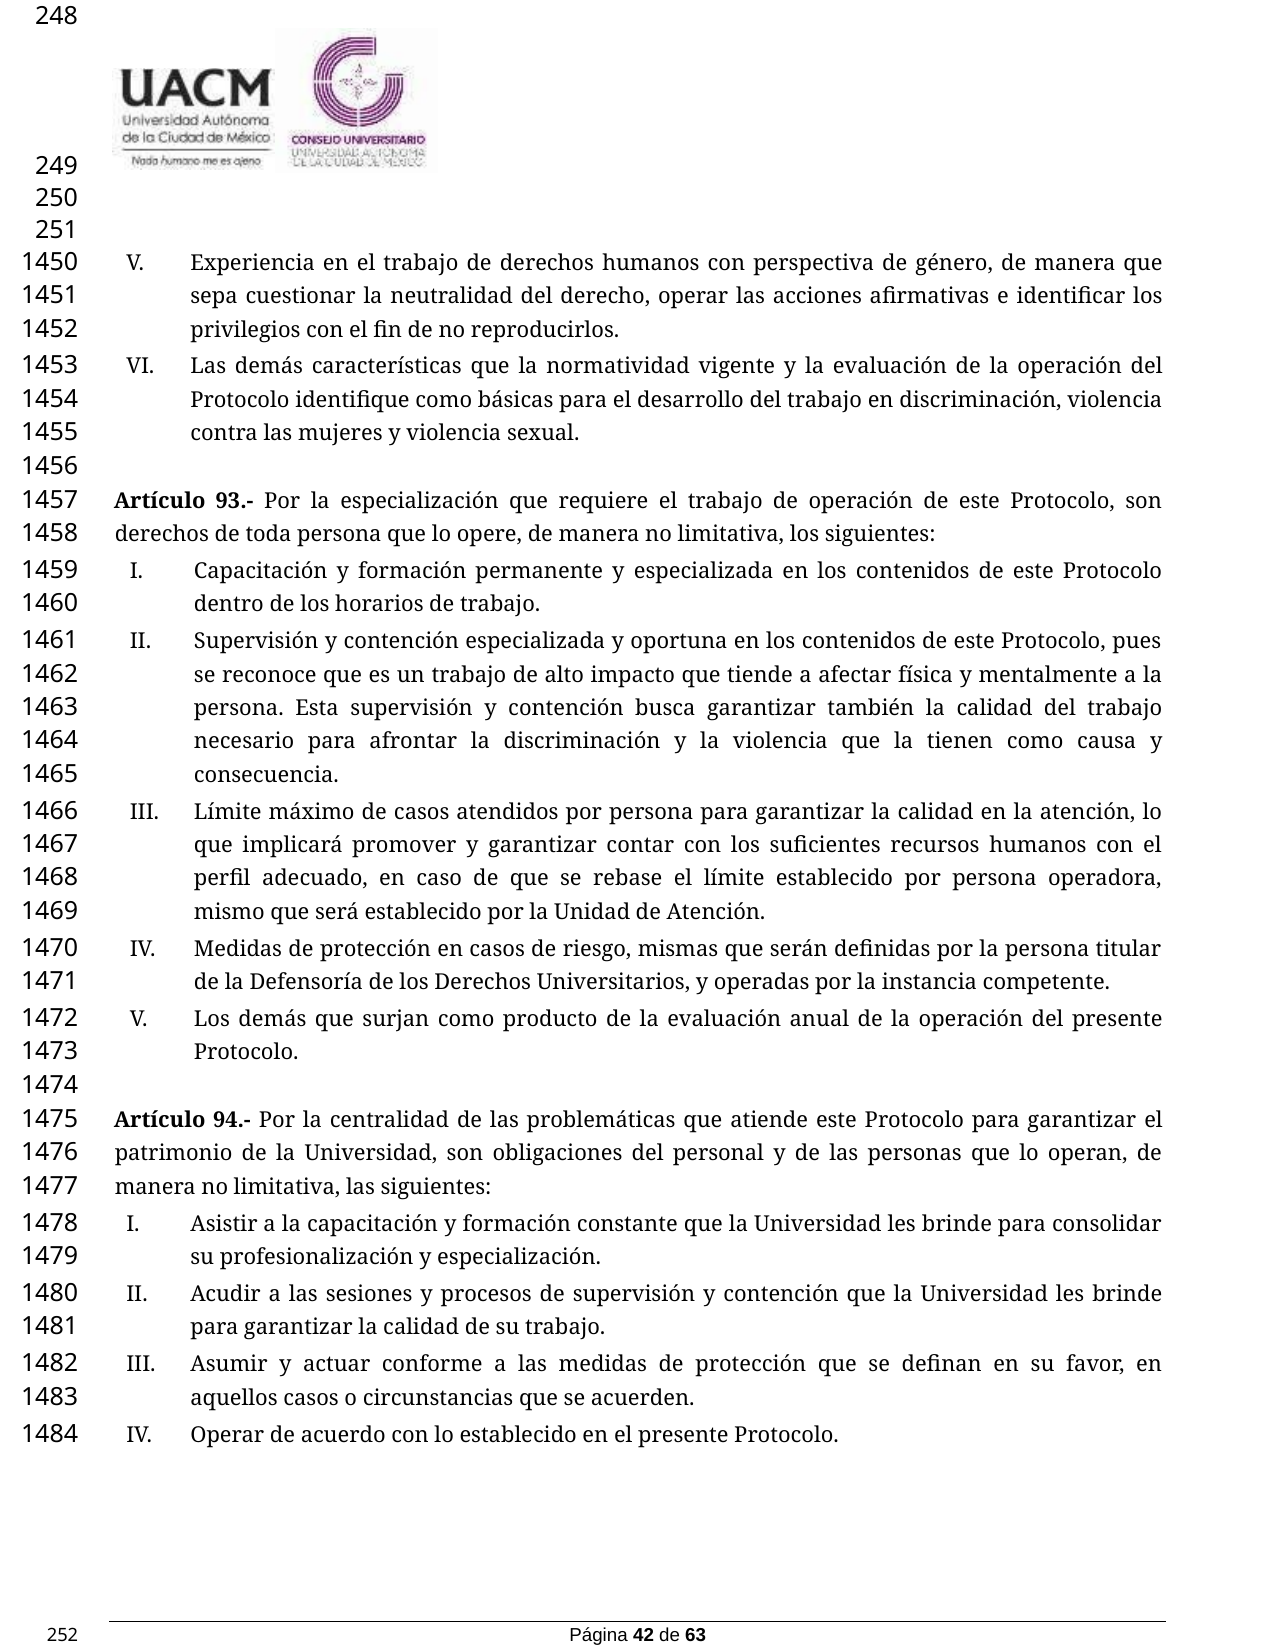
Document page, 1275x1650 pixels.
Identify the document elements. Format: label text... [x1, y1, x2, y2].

list Capacitación y formación permanente y especializada en los contenidos de este Protocolo dentro de los horarios de trabajo. [129, 555, 1163, 618]
text Artículo 93.- Por la especialización que requiere el trabajo de operación de este Protocolo, son derechos de toda persona que lo opere, de manera no limitativa, los siguientes: [113, 485, 1163, 548]
picture [112, 28, 438, 173]
list Acudir a las sesiones y procesos de supervisión y contención que la Universidad les brinde para garantizar la calidad de su trabajo. [126, 1278, 1163, 1341]
list Experiencia en el trabajo de derechos humanos con perspectiva de género, de manera que sepa cuestionar la neutralidad del derecho, operar las acciones afirmativas e identificar los privilegios con el fin de no reproducirlos. [126, 247, 1163, 343]
list Límite máximo de casos atendidos por persona para garantizar la calidad en la atención, lo que implicará promover y garantizar contar con los suficientes recursos humanos con el perfil adecuado, en caso de que se rebase el límite establecido por persona operadora, mismo que será establecido por la Unidad de Atención. [129, 796, 1163, 925]
list Supervisión y contención especializada y oportuna en los contenidos de este Protocolo, pues se reconoce que es un trabajo de alto impacto que tiende a afectar física y mentalmente a la persona. Esta supervisión y contención busca garantizar también la calidad del trabajo necesario para afrontar la discriminación y la violencia que la tienen como causa y consecuencia. [129, 625, 1163, 788]
list Asistir a la capacitación y formación constante que la Universidad les brinde para consolidar su profesionalización y especialización. [126, 1208, 1163, 1271]
list Medidas de protección en casos de riesgo, mismas que serán definidas por la persona titular de la Defensoría de los Derechos Universitarios, y operadas por la instancia competente. [129, 933, 1163, 996]
list Asumir y actuar conforme a las medidas de protección que se definan en su favor, en aquellos casos o circunstancias que se acuerden. [126, 1348, 1163, 1411]
text Artículo 94.- Por la centralidad de las problemáticas que atiende este Protocolo para garantizar el patrimonio de la Universidad, son obligaciones del personal y de las personas que lo operan, de manera no limitativa, las siguientes: [113, 1104, 1163, 1201]
list Las demás características que la normatividad vigente y la evaluación de la operación del Protocolo identifique como básicas para el desarrollo del trabajo en discriminación, violencia contra las mujeres y violencia sexual. [126, 351, 1163, 447]
list Operar de acuerdo con lo establecido en el presente Protocolo. [126, 1419, 1163, 1448]
list Los demás que surjan como producto de la evaluación anual de la operación del presente Protocolo. [129, 1003, 1163, 1066]
